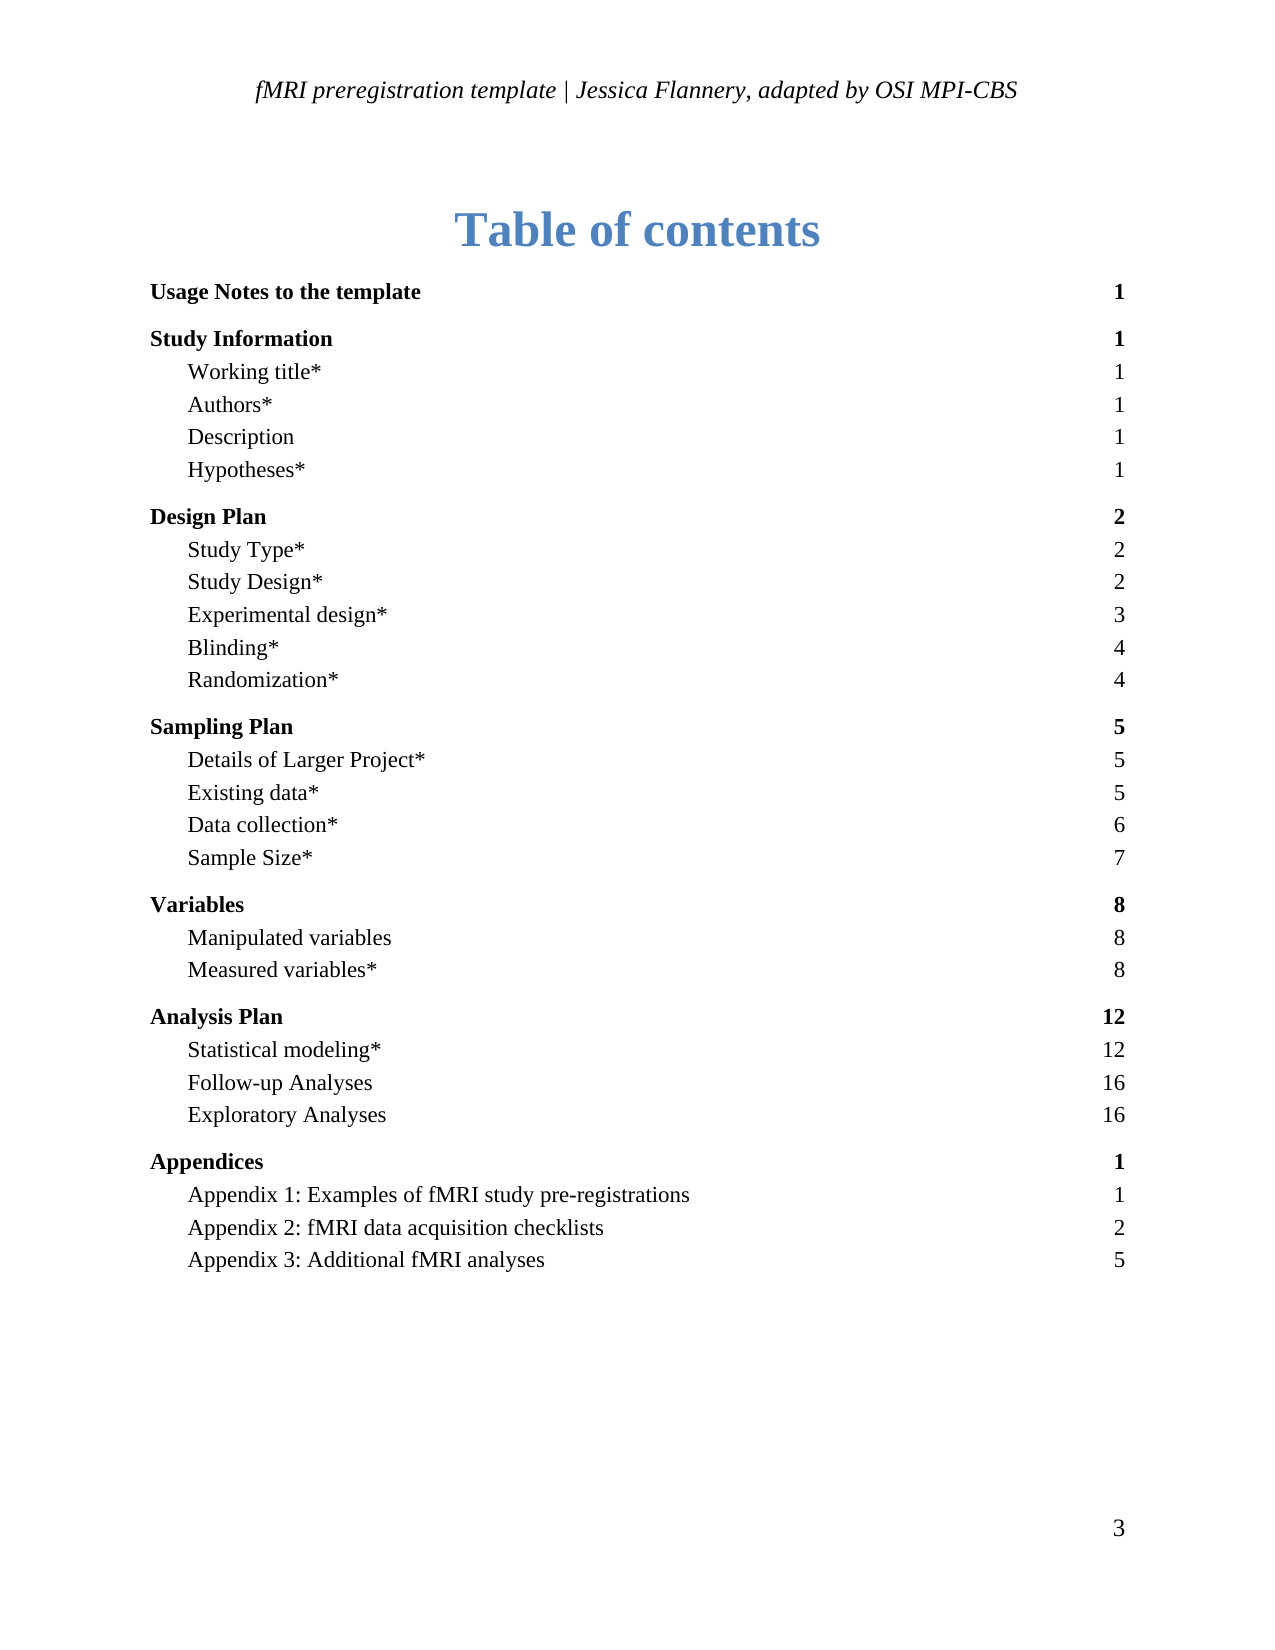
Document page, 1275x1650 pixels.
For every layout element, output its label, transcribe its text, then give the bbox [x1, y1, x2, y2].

subtitle Table of contents [150, 200, 1125, 257]
